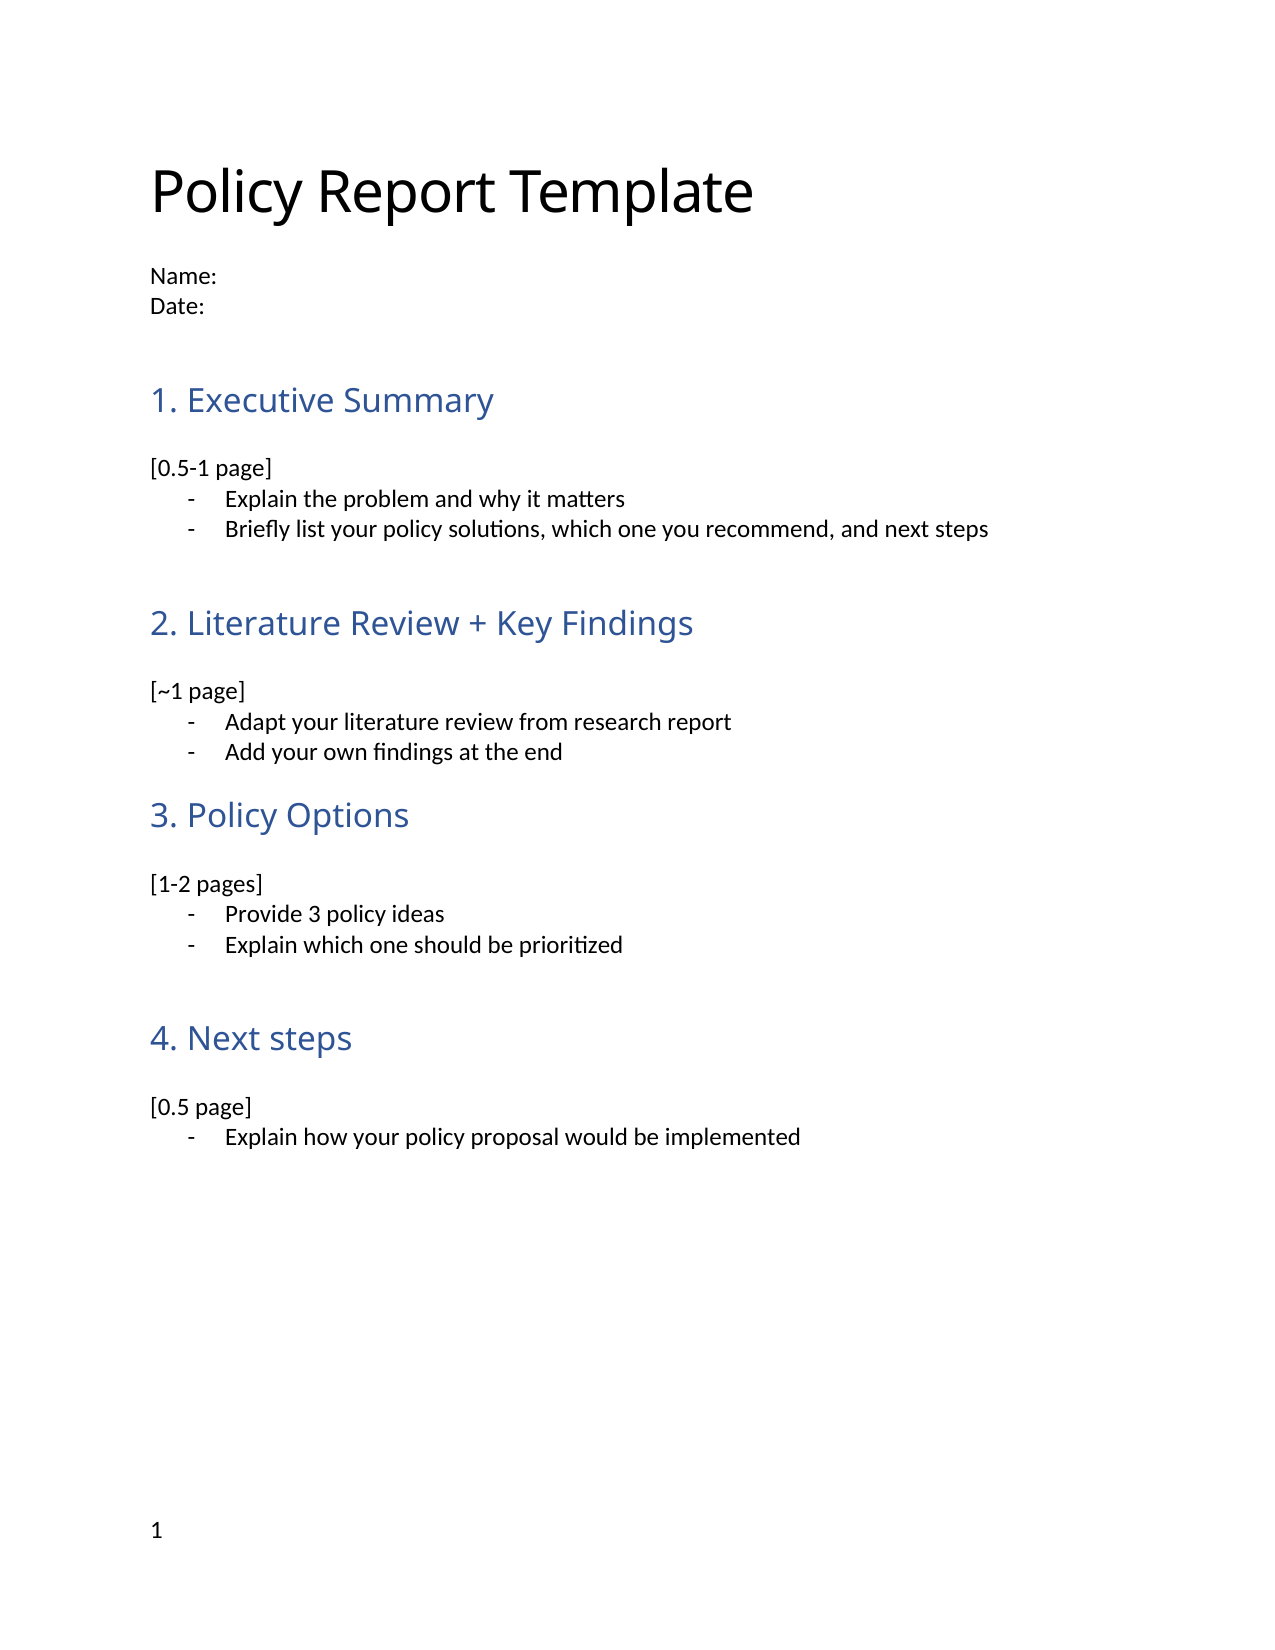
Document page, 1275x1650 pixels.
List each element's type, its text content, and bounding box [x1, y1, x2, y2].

text [0.5-1 page] [150, 452, 1125, 483]
list Explain which one should be prioritized [187, 929, 1125, 959]
text [0.5 page] [150, 1091, 1125, 1122]
list Briefly list your policy solutions, which one you recommend, and next steps [187, 513, 1125, 544]
subtitle 2. Literature Review + Key Findings [150, 599, 1125, 645]
title Policy Report Template [150, 150, 1125, 229]
list Explain how your policy proposal would be implemented [187, 1122, 1125, 1152]
text Date: [150, 291, 1125, 321]
list Add your own findings at the end [187, 737, 1125, 767]
subtitle 3. Policy Options [150, 792, 1125, 837]
text Name: [150, 260, 1125, 291]
text [~1 page] [150, 676, 1125, 706]
list Provide 3 policy ideas [187, 898, 1125, 929]
subtitle 4. Next steps [150, 1015, 1125, 1061]
text [1-2 pages] [150, 868, 1125, 898]
list Explain the problem and why it matters [187, 483, 1125, 513]
list Adapt your literature review from research report [187, 706, 1125, 737]
subtitle 1. Executive Summary [150, 377, 1125, 422]
